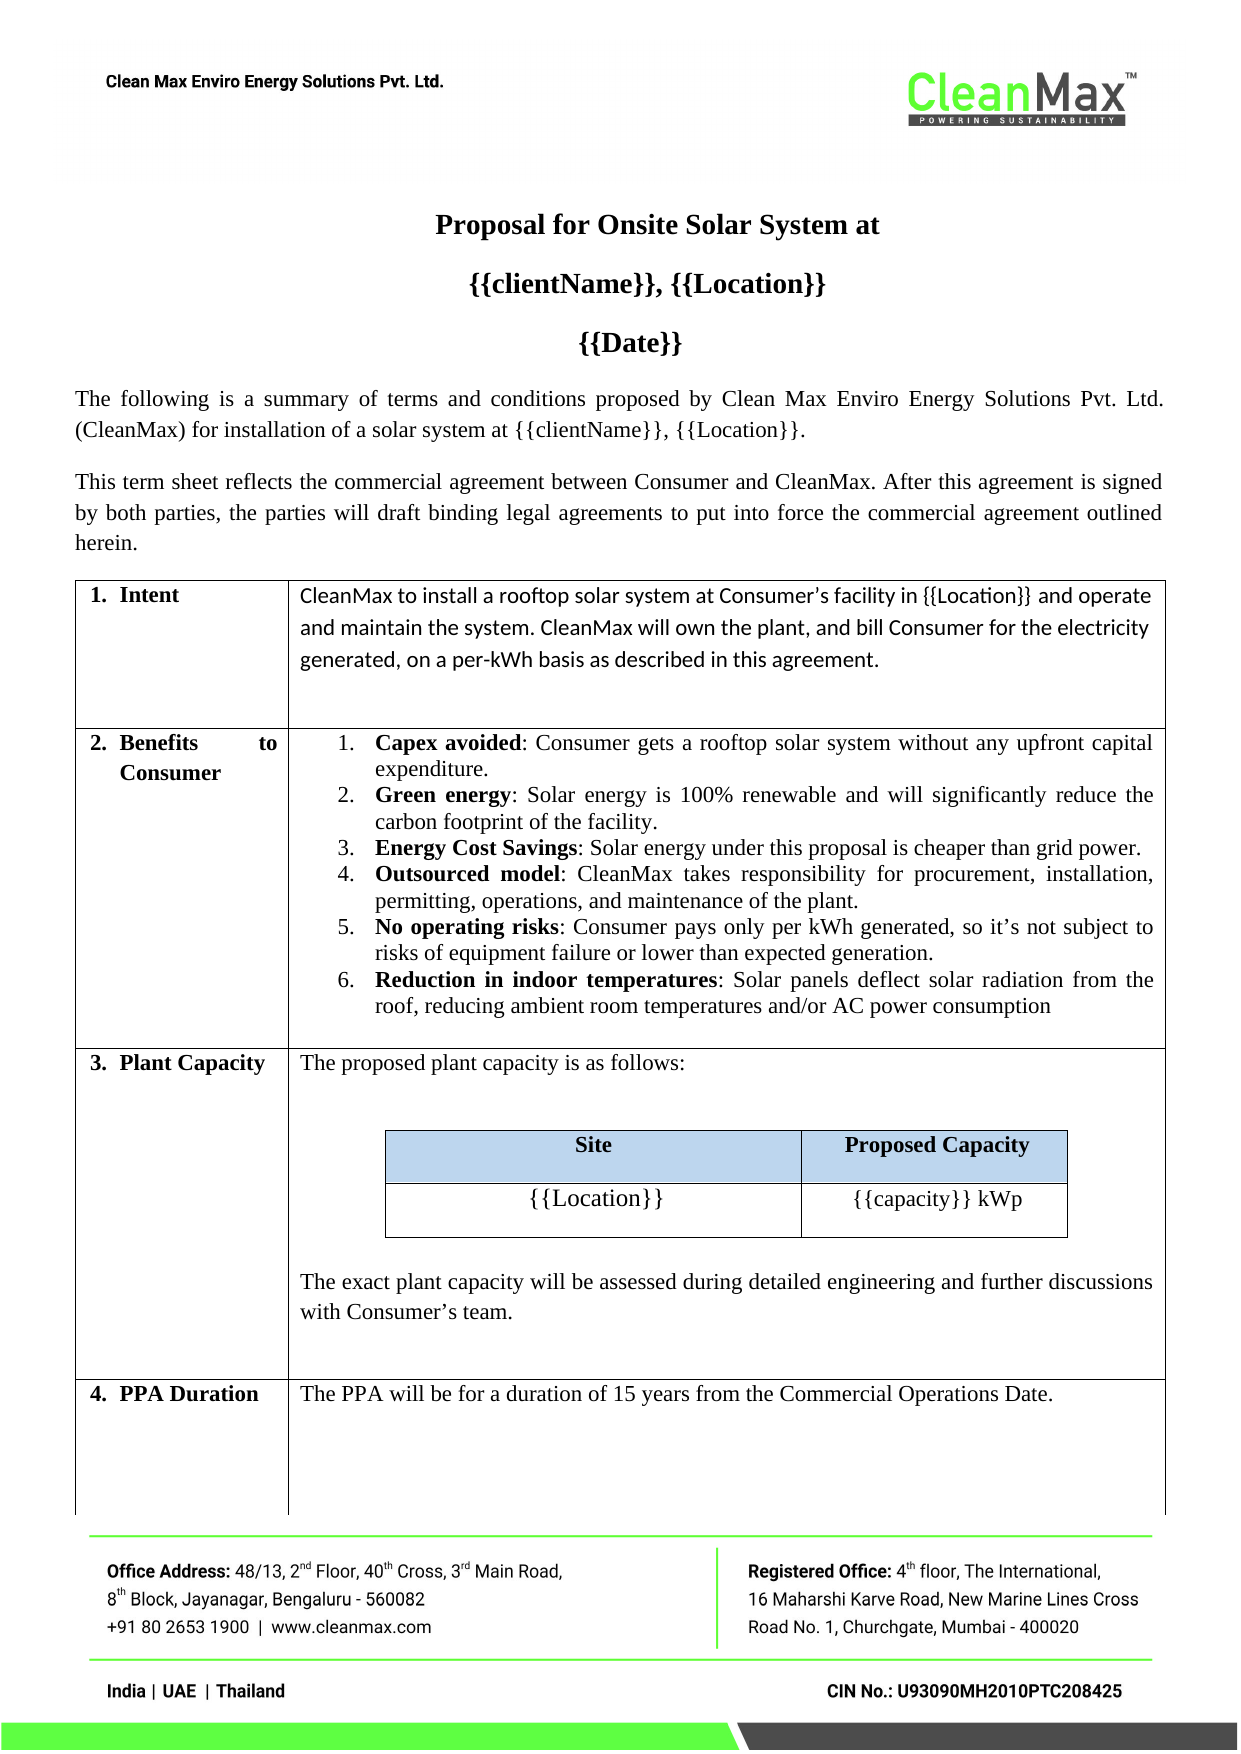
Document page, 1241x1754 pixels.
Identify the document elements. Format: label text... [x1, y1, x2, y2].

table_cell Plant Capacity [76, 1049, 288, 1379]
table_cell The PPA will be for a duration of 15 years from the Commercial Operations Date. [289, 1380, 1165, 1515]
table_header Intent [76, 581, 288, 728]
table_cell Capex avoided: Consumer gets a rooftop solar system without any upfront capital expenditure. Green energy: Solar energy is 100% renewable and will significantly reduce the carbon footprint of the facility. Energy Cost Savings: Solar energy under this proposal is cheaper than grid power. Outsourced model: CleanMax takes responsibility for procurement, installation, permitting, operations, and maintenance of the plant. No operating risks: Consumer pays only per kWh generated, so it’s not subject to risks of equipment failure or lower than expected generation. Reduction in indoor temperatures: Solar panels deflect solar radiation from the roof, reducing ambient room temperatures and/or AC power consumption [289, 729, 1165, 1048]
table_cell The proposed plant capacity is as follows: The exact plant capacity will be assessed during detailed engineering and further discussions with Consumer’s team. [289, 1049, 1165, 1379]
text Proposal for Onsite Solar System at [150, 207, 1165, 240]
picture [51, 39, 1186, 184]
picture [0, 1515, 1236, 1750]
table_header CleanMax to install a rooftop solar system at Consumer’s facility in {{Location}} and operate and maintain the system. CleanMax will own the plant, and bill Consumer for the electricity generated, on a per-kWh basis as described in this agreement. [289, 581, 1165, 728]
table_cell PPA Duration [76, 1380, 288, 1515]
text The following is a summary of terms and conditions proposed by Clean Max Enviro Energy Solutions Pvt. Ltd. (CleanMax) for installation of a solar system at {{clientName}}, {{Location}}. [75, 385, 1165, 443]
text This term sheet reflects the commercial agreement between Consumer and CleanMax. After this agreement is signed by both parties, the parties will draft binding legal agreements to put into force the commercial agreement outlined herein. [75, 468, 1165, 555]
table_cell Benefits to Consumer [76, 729, 288, 1048]
text {{Date}} [75, 326, 1165, 359]
text {{clientName}}, {{Location}} [75, 266, 1165, 300]
